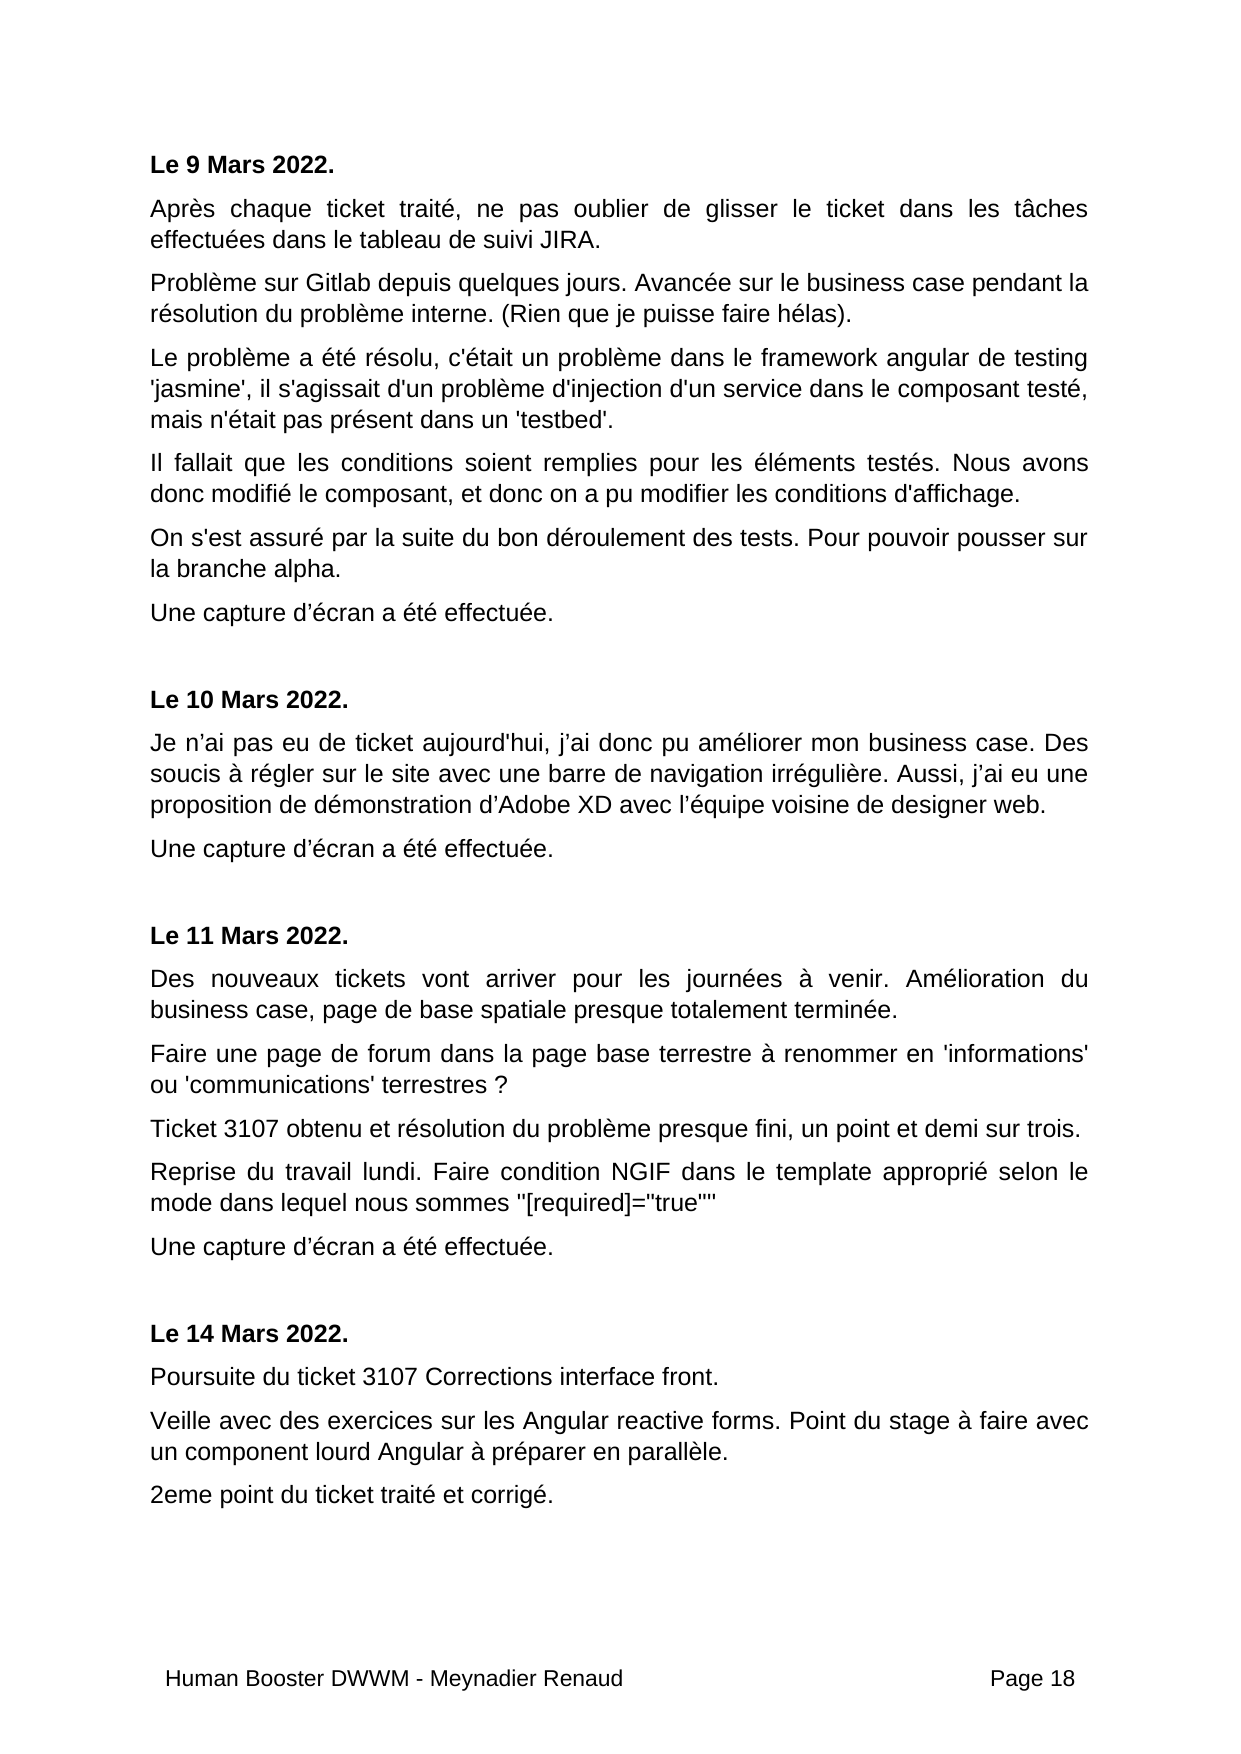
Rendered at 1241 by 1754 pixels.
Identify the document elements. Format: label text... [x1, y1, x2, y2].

text Je n’ai pas eu de ticket aujourd'hui, j’ai donc pu améliorer mon business case. Des soucis à régler sur le site avec une barre de navigation irrégulière. Aussi, j’ai eu une proposition de démonstration d’Adobe XD avec l’équipe voisine de designer web. [150, 728, 1090, 819]
text Le 11 Mars 2022. [150, 921, 1090, 949]
text Une capture d’écran a été effectuée. [150, 834, 1090, 862]
text Ticket 3107 obtenu et résolution du problème presque fini, un point et demi sur trois. [150, 1113, 1090, 1142]
text 2eme point du ticket traité et corrigé. [150, 1480, 1090, 1509]
text Reprise du travail lundi. Faire condition NGIF dans le template approprié selon le mode dans lequel nous sommes ''[required]="true"'' [150, 1157, 1090, 1217]
text Faire une page de forum dans la page base terrestre à renommer en 'informations' ou 'communications' terrestres ? [150, 1039, 1090, 1099]
text Veille avec des exercices sur les Angular reactive forms. Point du stage à faire avec un component lourd Angular à préparer en parallèle. [150, 1406, 1090, 1466]
text Il fallait que les conditions soient remplies pour les éléments testés. Nous avons donc modifié le composant, et donc on a pu modifier les conditions d'affichage. [150, 448, 1090, 508]
text Problème sur Gitlab depuis quelques jours. Avancée sur le business case pendant la résolution du problème interne. (Rien que je puisse faire hélas). [150, 268, 1090, 328]
text Le 10 Mars 2022. [150, 684, 1090, 713]
text Après chaque ticket traité, ne pas oublier de glisser le ticket dans les tâches effectuées dans le tableau de suivi JIRA. [150, 193, 1090, 253]
text Le 9 Mars 2022. [150, 150, 1090, 179]
text Une capture d’écran a été effectuée. [150, 597, 1090, 626]
text Le problème a été résolu, c'était un problème dans le framework angular de testing 'jasmine', il s'agissait d'un problème d'injection d'un service dans le composant testé, mais n'était pas présent dans un 'testbed'. [150, 343, 1090, 433]
text Des nouveaux tickets vont arriver pour les journées à venir. Amélioration du business case, page de base spatiale presque totalement terminée. [150, 964, 1090, 1024]
text Poursuite du ticket 3107 Corrections interface front. [150, 1362, 1090, 1391]
text Le 14 Mars 2022. [150, 1319, 1090, 1347]
text On s'est assuré par la suite du bon déroulement des tests. Pour pouvoir pousser sur la branche alpha. [150, 523, 1090, 583]
text Une capture d’écran a été effectuée. [150, 1232, 1090, 1260]
